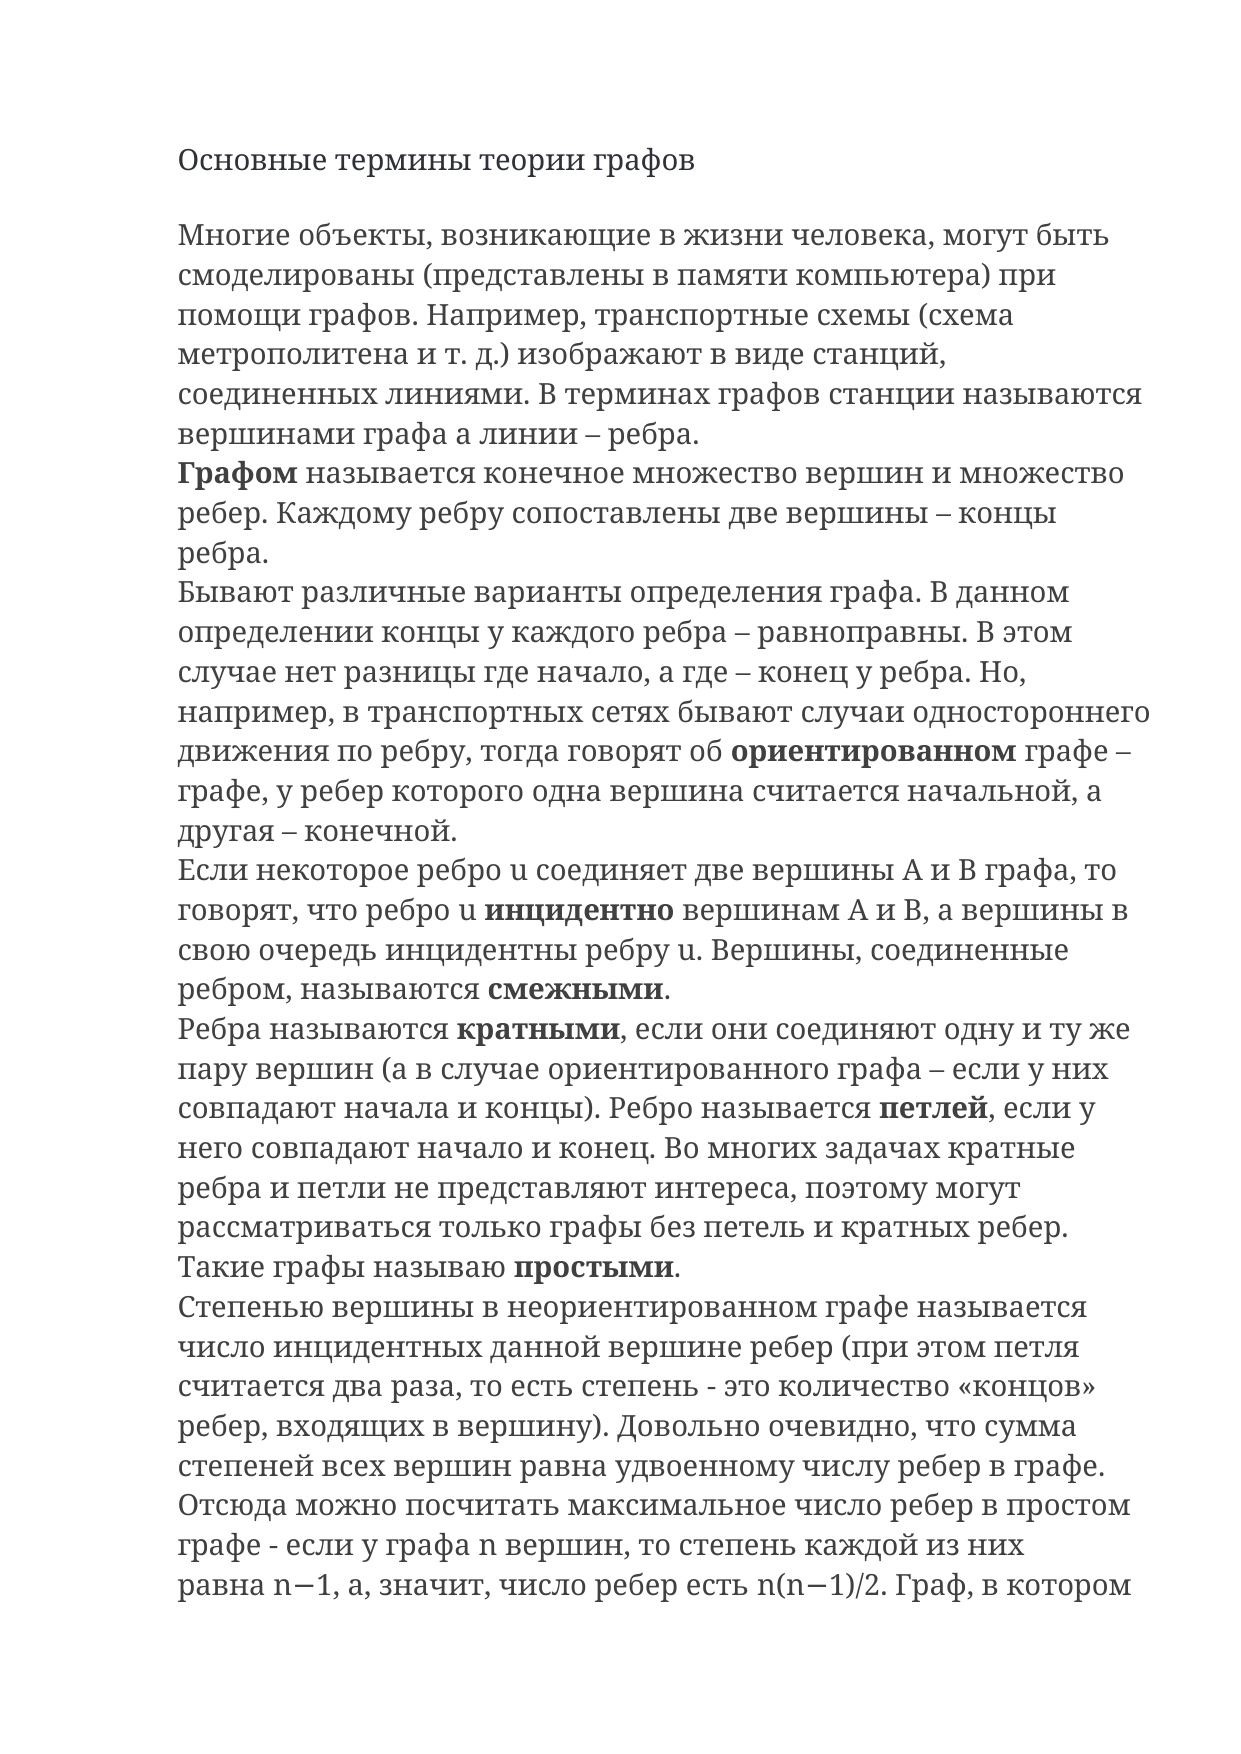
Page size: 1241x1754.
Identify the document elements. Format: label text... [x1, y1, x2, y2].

text Ребра называются кратными, если они соединяют одну и ту же пару вершин (а в случае ориентированного графа – если у них совпадают начала и концы). Ребро называется петлей, если у него совпадают начало и конец. Во многих задачах кратные ребра и петли не представляют интереса, поэтому могут рассматриваться только графы без петель и кратных ребер. Такие графы называю простыми. [177, 1008, 1152, 1286]
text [177, 1286, 1152, 1604]
text Многие объекты, возникающие в жизни человека, могут быть смоделированы (представлены в памяти компьютера) при помощи графов. Например, транспортные схемы (схема метрополитена и т. д.) изображают в виде станций, соединенных линиями. В терминах графов станции называются вершинами графа а линии – ребра. [177, 214, 1152, 453]
subtitle Основные термины теории графов [177, 139, 1152, 179]
text Бывают различные варианты определения графа. В данном определении концы у каждого ребра – равноправны. В этом случае нет разницы где начало, а где – конец у ребра. Но, например, в транспортных сетях бывают случаи одностороннего движения по ребру, тогда говорят об ориентированном графе – графе, у ребер которого одна вершина считается начальной, а другая – конечной. Если некоторое ребро u соединяет две вершины A и B графа, то говорят, что ребро u инцидентно вершинам A и B, а вершины в свою очередь инцидентны ребру u. Вершины, соединенные ребром, называются смежными. [177, 572, 1152, 1008]
text Графом называется конечное множество вершин и множество ребер. Каждому ребру сопоставлены две вершины – концы ребра. [177, 453, 1152, 572]
